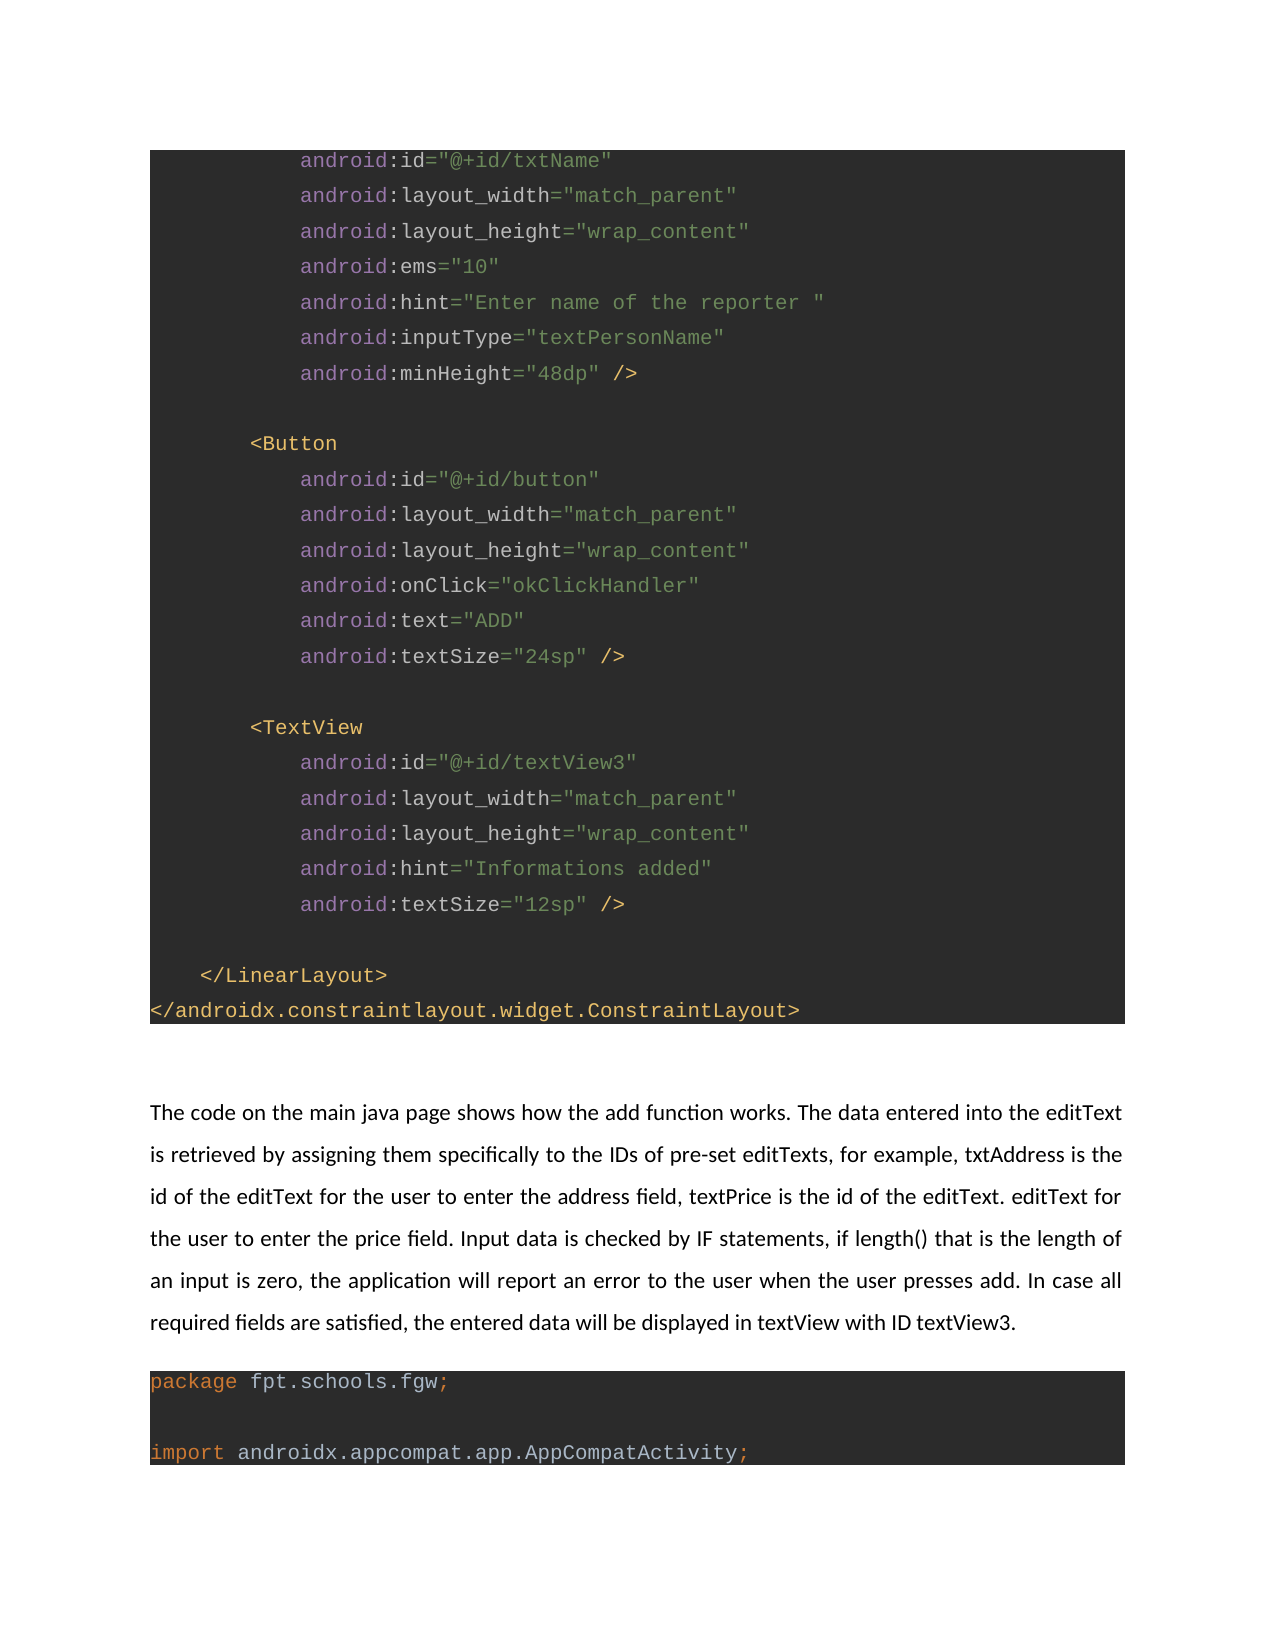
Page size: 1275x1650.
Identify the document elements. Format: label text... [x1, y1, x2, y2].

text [150, 150, 1125, 1024]
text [150, 1371, 1125, 1465]
text The code on the main java page shows how the add function works. The data entered into the editText is retrieved by assigning them specifically to the IDs of pre-set editTexts, for example, txtAddress is the id of the editText for the user to enter the address field, textPrice is the id of the editText. editText for the user to enter the price field. Input data is checked by IF statements, if length() that is the length of an input is zero, the application will report an error to the user when the user presses add. In case all required fields are satisfied, the entered data will be displayed in textView with ID textView3. [150, 1098, 1125, 1336]
